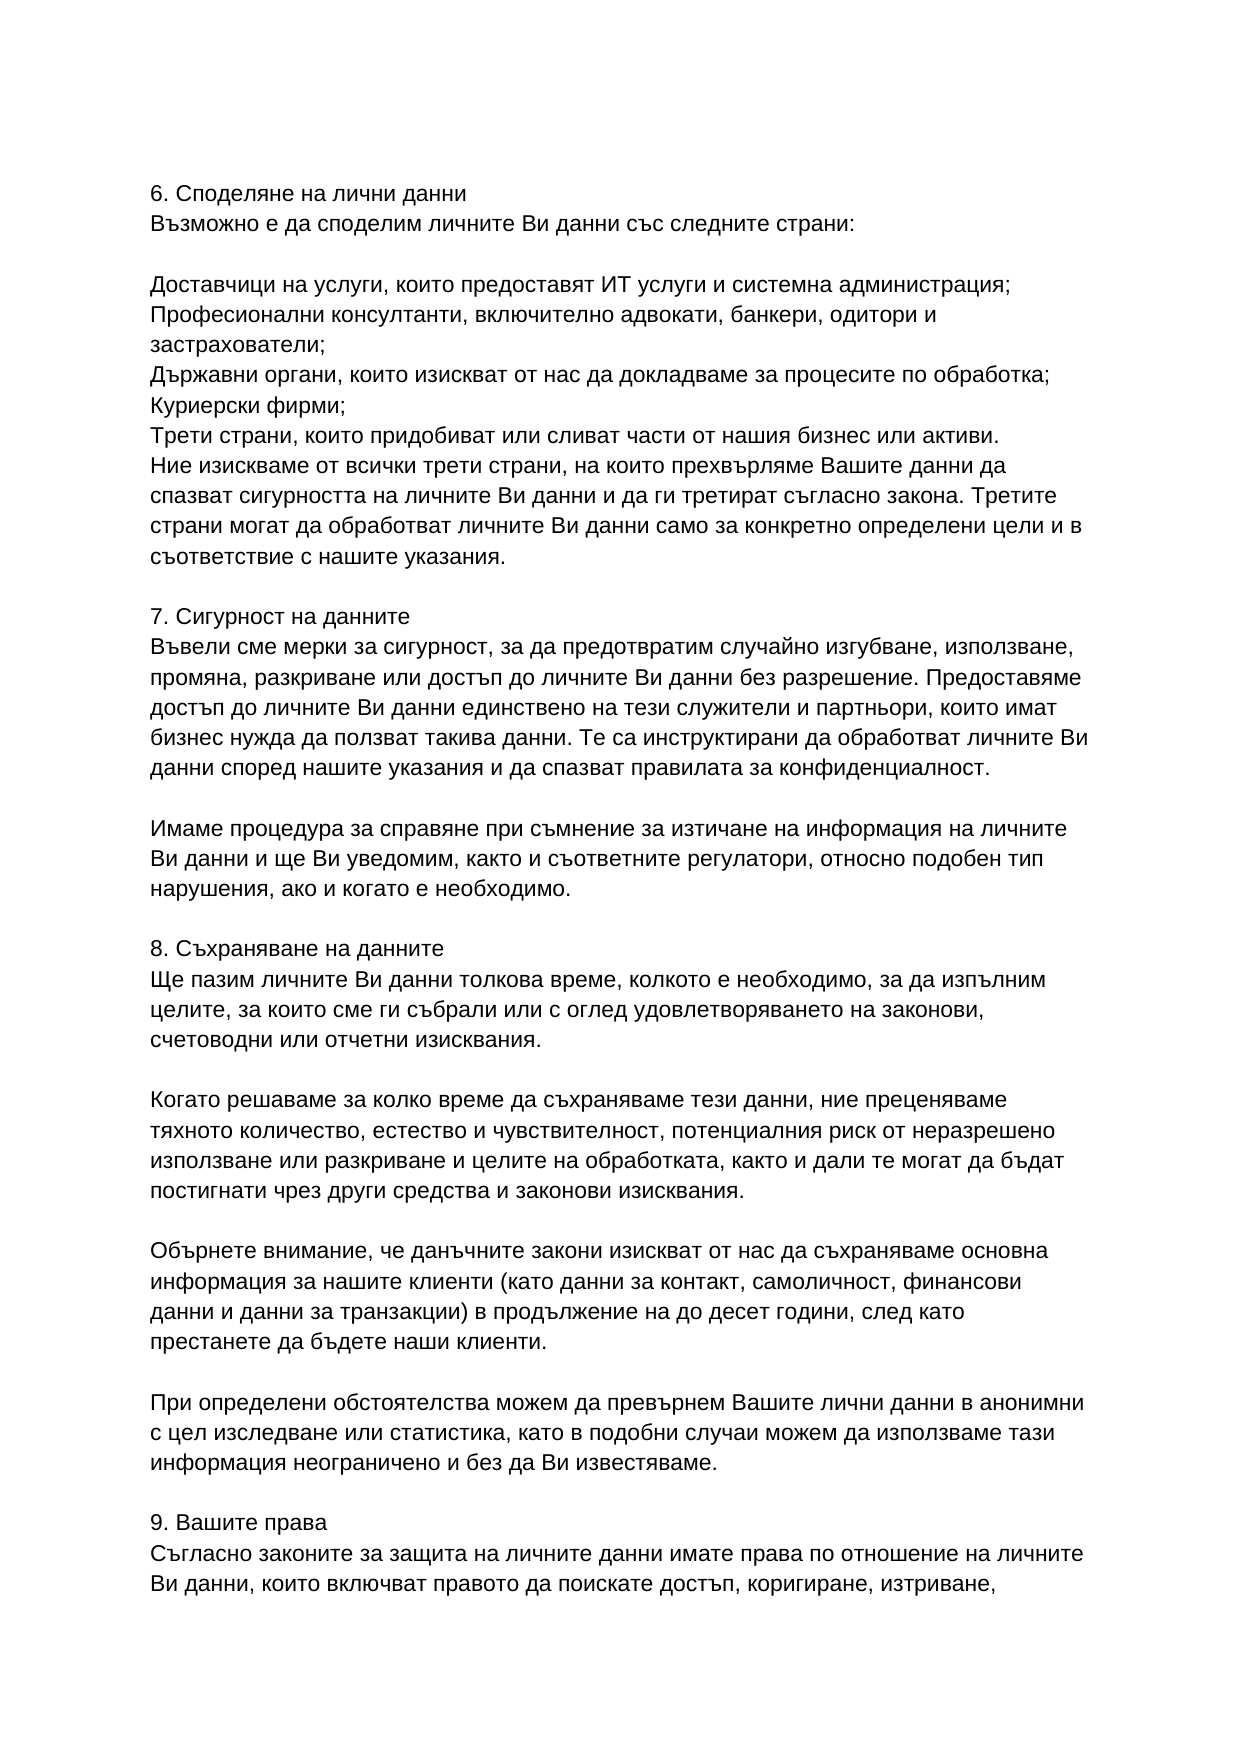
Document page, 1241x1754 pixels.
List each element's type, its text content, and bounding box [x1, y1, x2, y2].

text Ние изискваме от всички трети страни, на които прехвърляме Вашите данни да спазват сигурността на личните Ви данни и да ги третират съгласно закона. Третите страни могат да обработват личните Ви данни само за конкретно определени цели и в съответствие с нашите указания. [150, 452, 1090, 569]
text 7. Сигурност на данните [150, 603, 1090, 629]
text Трети страни, които придобиват или сливат части от нашия бизнес или активи. [150, 422, 1090, 448]
text Държавни органи, които изискват от нас да докладваме за процесите по обработка; [150, 361, 1090, 388]
text Когато решаваме за колко време да съхраняваме тези данни, ние преценяваме тяхното количество, естество и чувствителност, потенциалния риск от неразрешено използване или разкриване и целите на обработката, както и дали те могат да бъдат постигнати чрез други средства и законови изисквания. [150, 1086, 1090, 1203]
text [150, 1539, 1090, 1596]
text 8. Съхраняване на данните [150, 935, 1090, 962]
text Куриерски фирми; [150, 392, 1090, 418]
text Ще пазим личните Ви данни толкова време, колкото е необходимо, за да изпълним целите, за които сме ги събрали или с оглед удовлетворяването на законови, счетоводни или отчетни изисквания. [150, 966, 1090, 1052]
text Въвели сме мерки за сигурност, за да предотвратим случайно изгубване, използване, промяна, разкриване или достъп до личните Ви данни без разрешение. Предоставяме достъп до личните Ви данни единствено на тези служители и партньори, които имат бизнес нужда да ползват такива данни. Те са инструктирани да обработват личните Ви данни според нашите указания и да спазват правилата за конфиденциалност. [150, 633, 1090, 781]
text При определени обстоятелства можем да превърнем Вашите лични данни в анонимни с цел изследване или статистика, като в подобни случаи можем да използваме тази информация неограничено и без да Ви известяваме. [150, 1388, 1090, 1475]
text 9. Вашите права [150, 1509, 1090, 1536]
text Професионални консултанти, включително адвокати, банкери, одитори и застрахователи; [150, 301, 1090, 358]
text Имаме процедура за справяне при съмнение за изтичане на информация на личните Ви данни и ще Ви уведомим, както и съответните регулатори, относно подобен тип нарушения, ако и когато е необходимо. [150, 814, 1090, 901]
text 6. Споделяне на лични данни [150, 180, 1090, 207]
text Възможно е да споделим личните Ви данни със следните страни: [150, 210, 1090, 237]
text Обърнете внимание, че данъчните закони изискват от нас да съхраняваме основна информация за нашите клиенти (като данни за контакт, самоличност, финансови данни и данни за транзакции) в продължение на до десет години, след като престанете да бъдете наши клиенти. [150, 1237, 1090, 1354]
text Доставчици на услуги, които предоставят ИТ услуги и системна администрация; [150, 271, 1090, 297]
